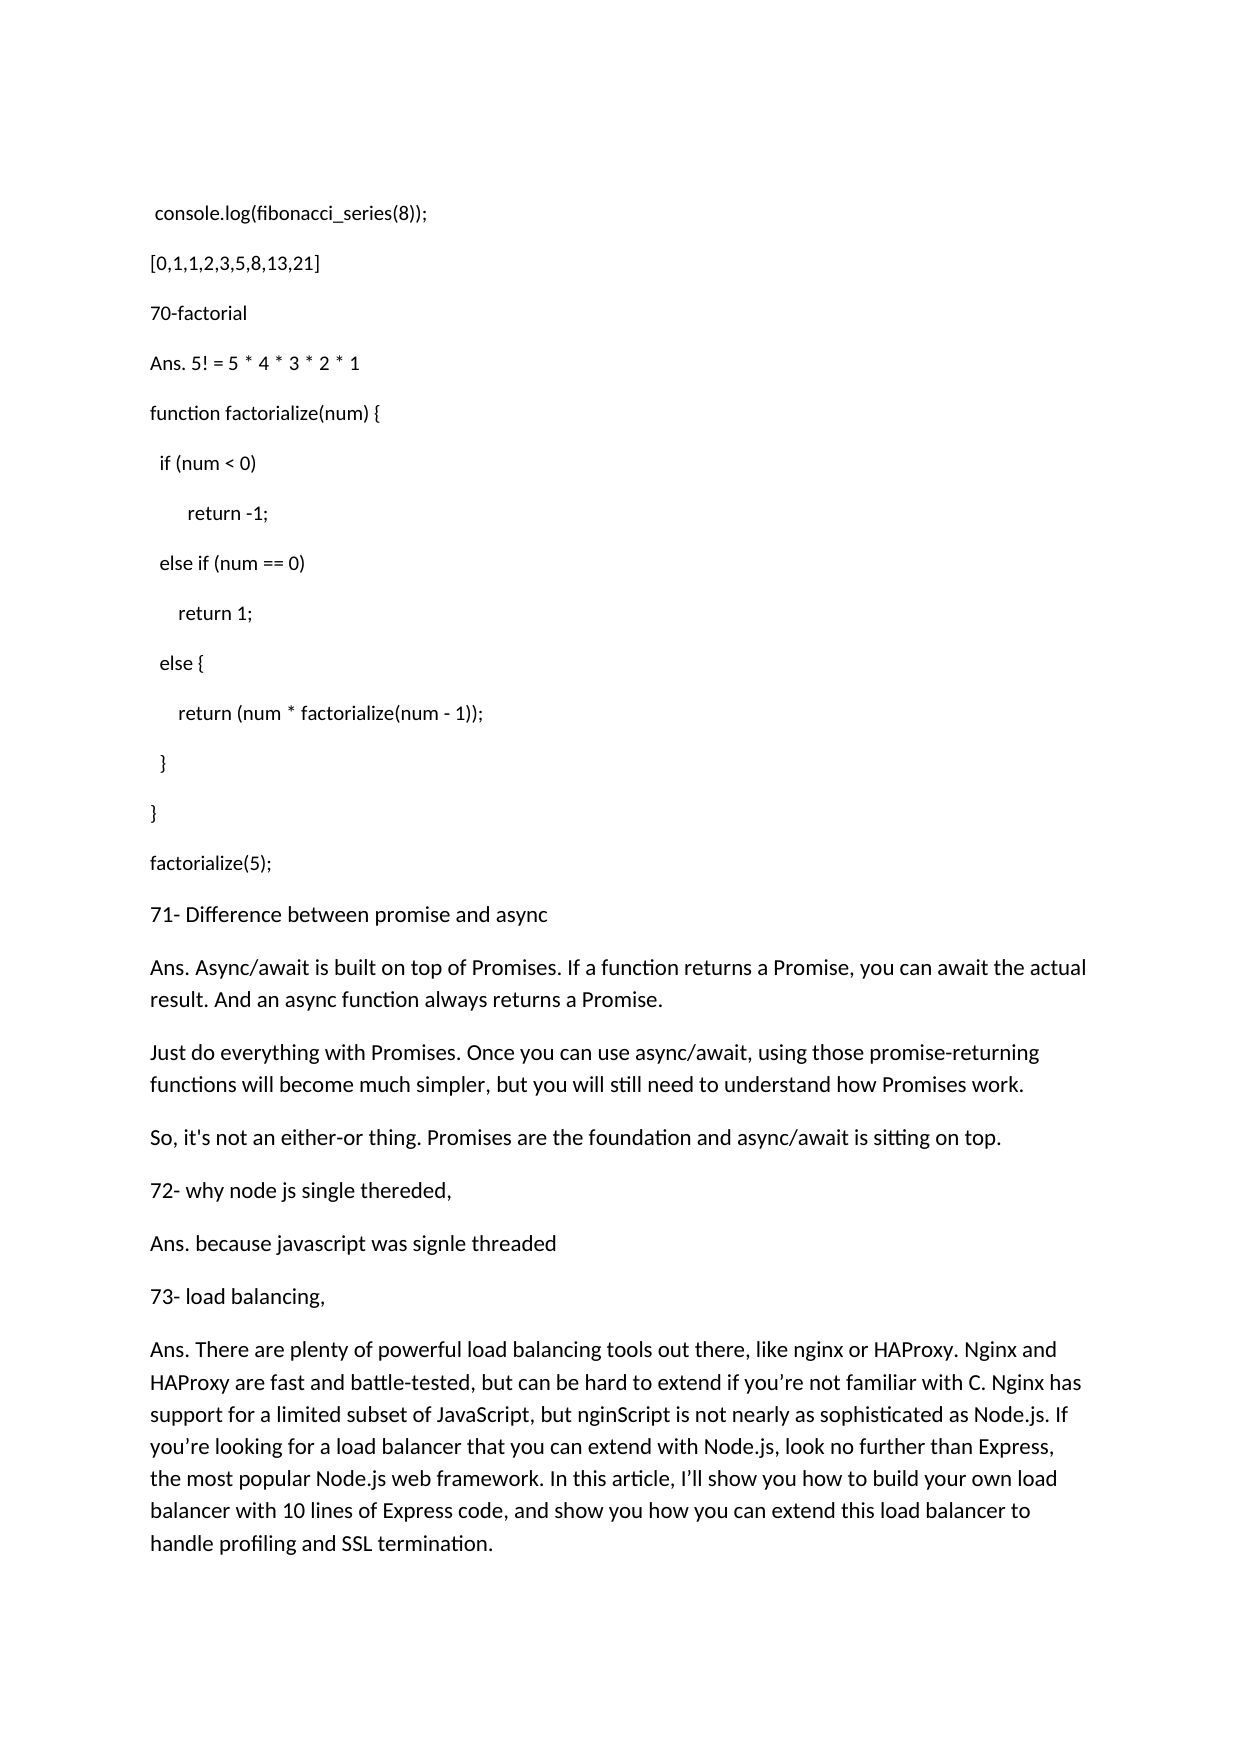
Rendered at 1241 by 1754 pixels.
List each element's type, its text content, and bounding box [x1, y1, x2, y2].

text function factorialize(num) { [150, 400, 1090, 425]
text [0,1,1,2,3,5,8,13,21] [150, 250, 1090, 275]
text return -1; [150, 500, 1090, 525]
text Ans. 5! = 5 * 4 * 3 * 2 * 1 [150, 350, 1090, 375]
text return (num * factorialize(num - 1)); [150, 700, 1090, 725]
text 71- Difference between promise and async [150, 900, 1090, 928]
text } [150, 800, 1090, 825]
text Just do everything with Promises. Once you can use async/await, using those promise-returning functions will become much simpler, but you will still need to understand how Promises work. [150, 1038, 1090, 1098]
text factorialize(5); [150, 850, 1090, 875]
text if (num < 0) [150, 450, 1090, 475]
text 70-factorial [150, 300, 1090, 325]
text console.log(fibonacci_series(8)); [150, 200, 1090, 225]
text So, it's not an either-or thing. Promises are the foundation and async/await is sitting on top. [150, 1123, 1090, 1151]
text 72- why node js single thereded, [150, 1176, 1090, 1204]
text 73- load balancing, [150, 1282, 1090, 1311]
text Ans. There are plenty of powerful load balancing tools out there, like nginx or HAProxy. Nginx and HAProxy are fast and battle-tested, but can be hard to extend if you’re not familiar with C. Nginx has support for a limited subset of JavaScript, but nginScript is not nearly as sophisticated as Node.js. If you’re looking for a load balancer that you can extend with Node.js, look no further than Express, the most popular Node.js web framework. In this article, I’ll show you how to build your own load balancer with 10 lines of Express code, and show you how you can extend this load balancer to handle profiling and SSL termination. [150, 1336, 1090, 1557]
text return 1; [150, 600, 1090, 625]
text else if (num == 0) [150, 550, 1090, 575]
text else { [150, 650, 1090, 675]
text } [150, 750, 1090, 775]
text Ans. Async/await is built on top of Promises. If a function returns a Promise, you can await the actual result. And an async function always returns a Promise. [150, 953, 1090, 1013]
text Ans. because javascript was signle threaded [150, 1229, 1090, 1257]
